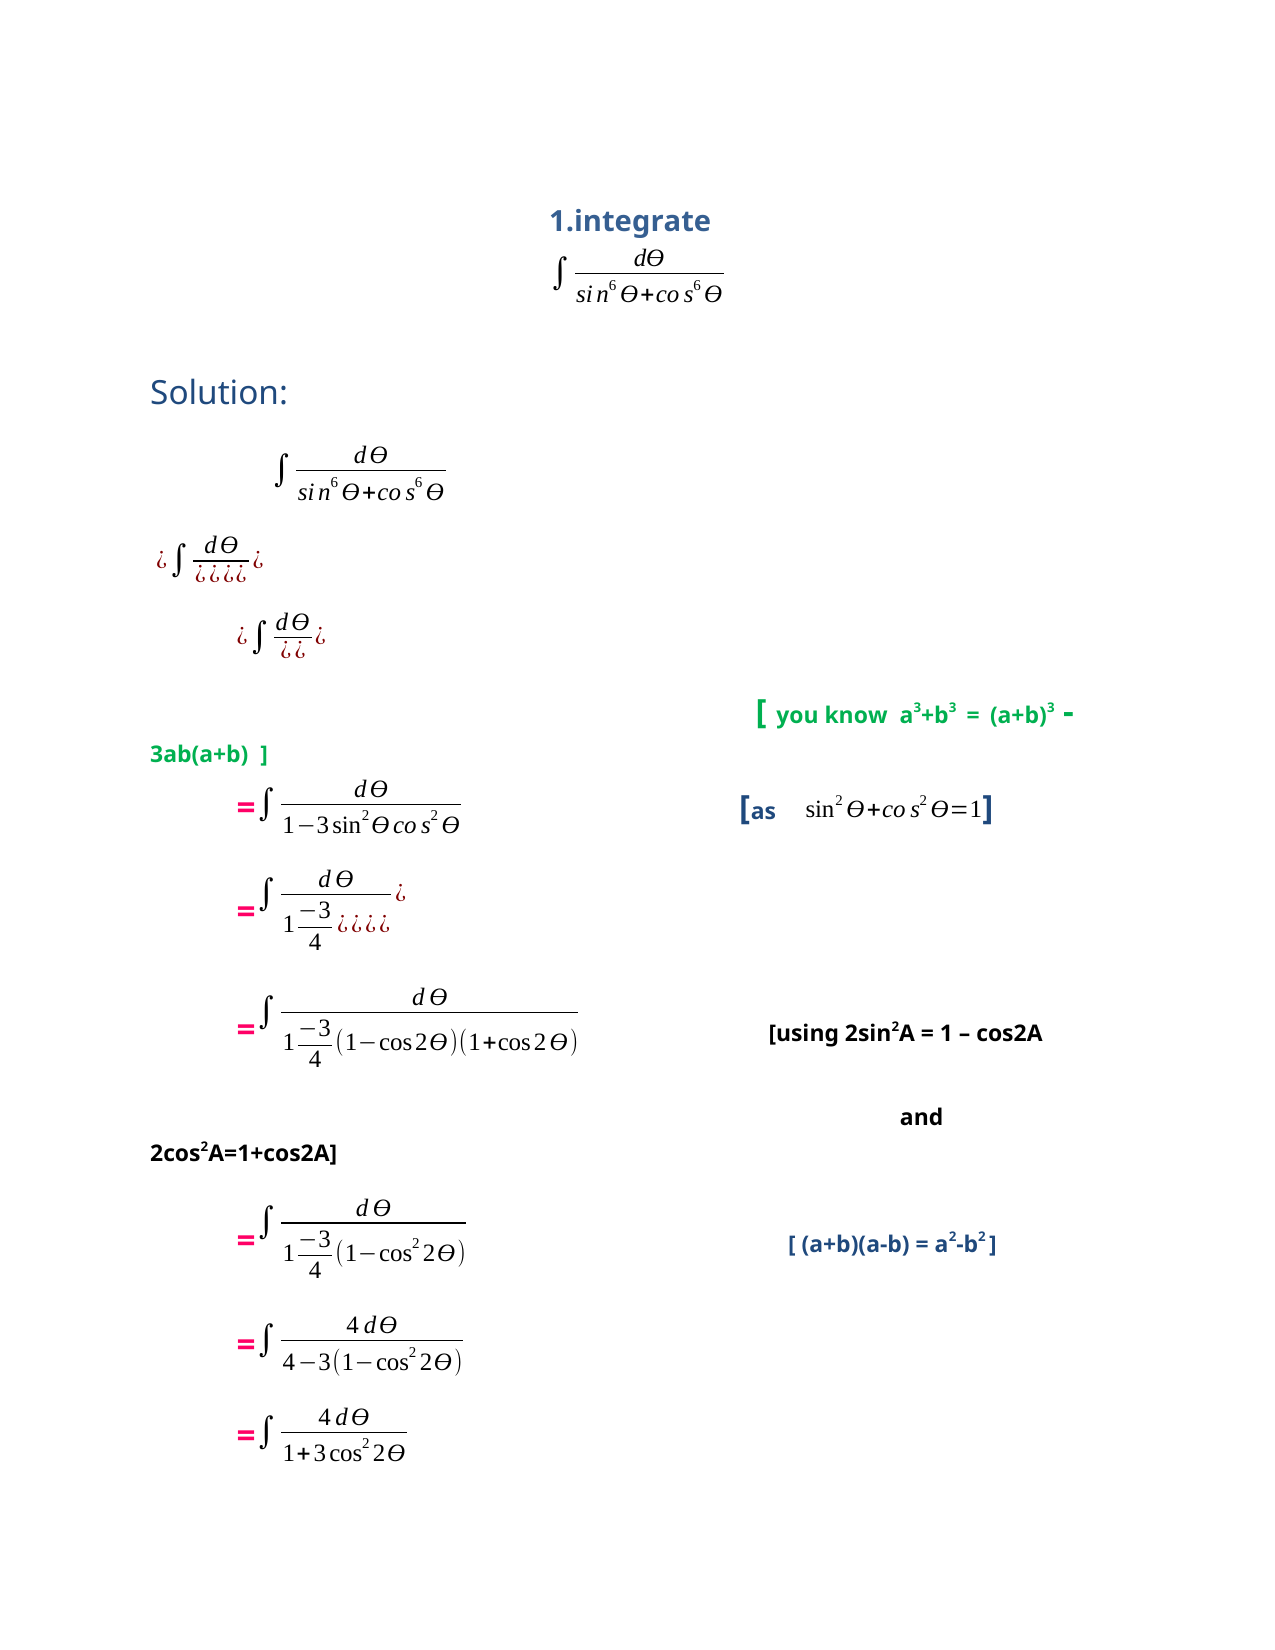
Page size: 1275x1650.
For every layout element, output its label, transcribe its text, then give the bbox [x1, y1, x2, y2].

text = [ (a+b)(a-b) = a2-b2 ] [150, 1194, 1125, 1284]
text = [150, 1404, 1125, 1466]
subtitle 1.integrate [150, 200, 1125, 307]
text Solution: [150, 369, 1125, 414]
text = [150, 1312, 1125, 1376]
text and 2cos2A=1+cos2A] [150, 1101, 1125, 1168]
text [ you know a3+b3 = (a+b)3 -3ab(a+b) ] = [as ] [150, 687, 1125, 838]
text = [150, 866, 1125, 956]
text = [using 2sin2A = 1 – cos2A [150, 983, 1125, 1074]
